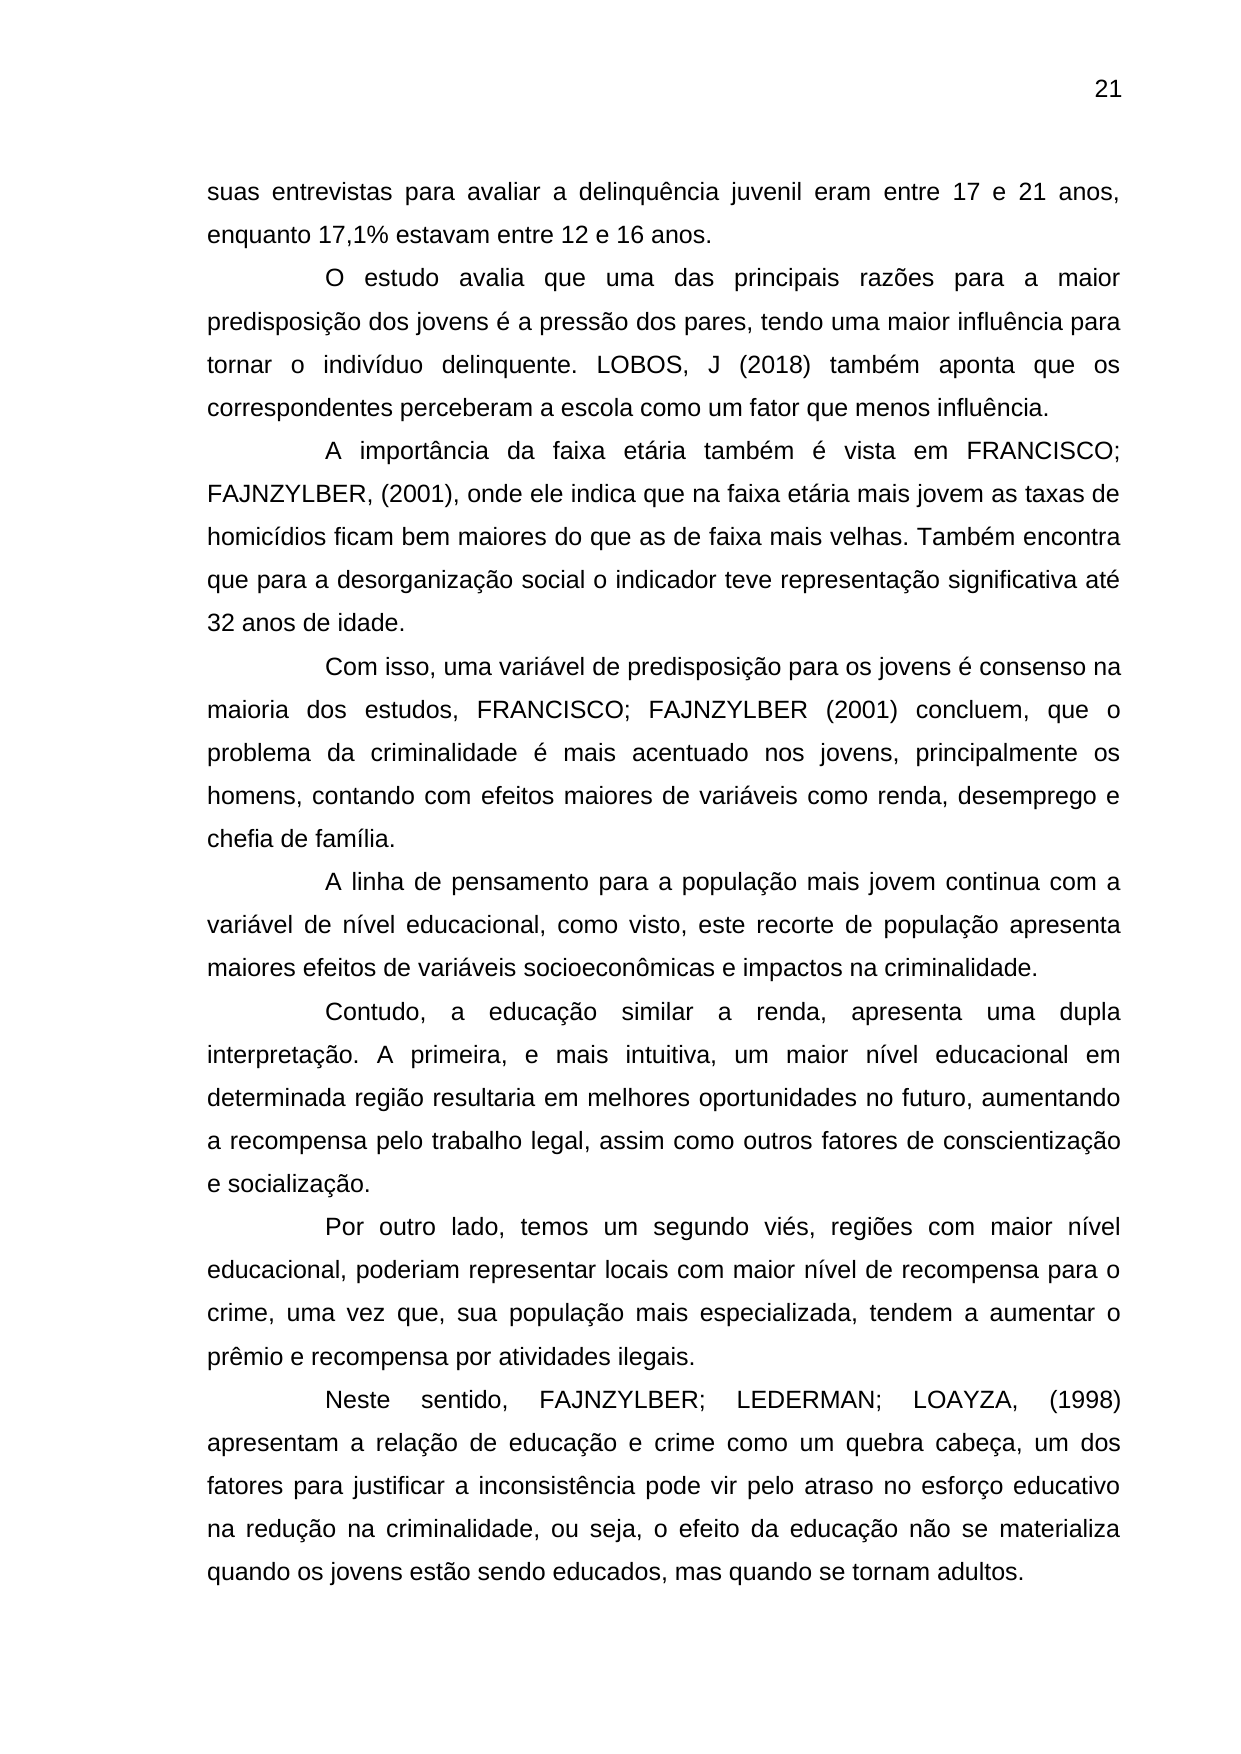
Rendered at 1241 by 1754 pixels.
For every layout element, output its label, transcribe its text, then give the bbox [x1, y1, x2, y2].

text A importância da faixa etária também é vista em FRANCISCO; FAJNZYLBER, (2001), onde ele indica que na faixa etária mais jovem as taxas de homicídios ficam bem maiores do que as de faixa mais velhas. Também encontra que para a desorganização social o indicador teve representação significativa até 32 anos de idade. [207, 436, 1122, 637]
text Neste sentido, FAJNZYLBER; LEDERMAN; LOAYZA, (1998) apresentam a relação de educação e crime como um quebra cabeça, um dos fatores para justificar a inconsistência pode vir pelo atraso no esforço educativo na redução na criminalidade, ou seja, o efeito da educação não se materializa quando os jovens estão sendo educados, mas quando se tornam adultos. [207, 1385, 1122, 1586]
text A linha de pensamento para a população mais jovem continua com a variável de nível educacional, como visto, este recorte de população apresenta maiores efeitos de variáveis socioeconômicas e impactos na criminalidade. [207, 867, 1122, 982]
text O estudo avalia que uma das principais razões para a maior predisposição dos jovens é a pressão dos pares, tendo uma maior influência para tornar o indivíduo delinquente. LOBOS, J (2018) também aponta que os correspondentes perceberam a escola como um fator que menos influência. [207, 263, 1122, 422]
text Por outro lado, temos um segundo viés, regiões com maior nível educacional, poderiam representar locais com maior nível de recompensa para o crime, uma vez que, sua população mais especializada, tendem a aumentar o prêmio e recompensa por atividades ilegais. [207, 1212, 1122, 1370]
text Com isso, uma variável de predisposição para os jovens é consenso na maioria dos estudos, FRANCISCO; FAJNZYLBER (2001) concluem, que o problema da criminalidade é mais acentuado nos jovens, principalmente os homens, contando com efeitos maiores de variáveis como renda, desemprego e chefia de família. [207, 652, 1122, 853]
text Contudo, a educação similar a renda, apresenta uma dupla interpretação. A primeira, e mais intuitiva, um maior nível educacional em determinada região resultaria em melhores oportunidades no futuro, aumentando a recompensa pelo trabalho legal, assim como outros fatores de conscientização e socialização. [207, 997, 1122, 1198]
